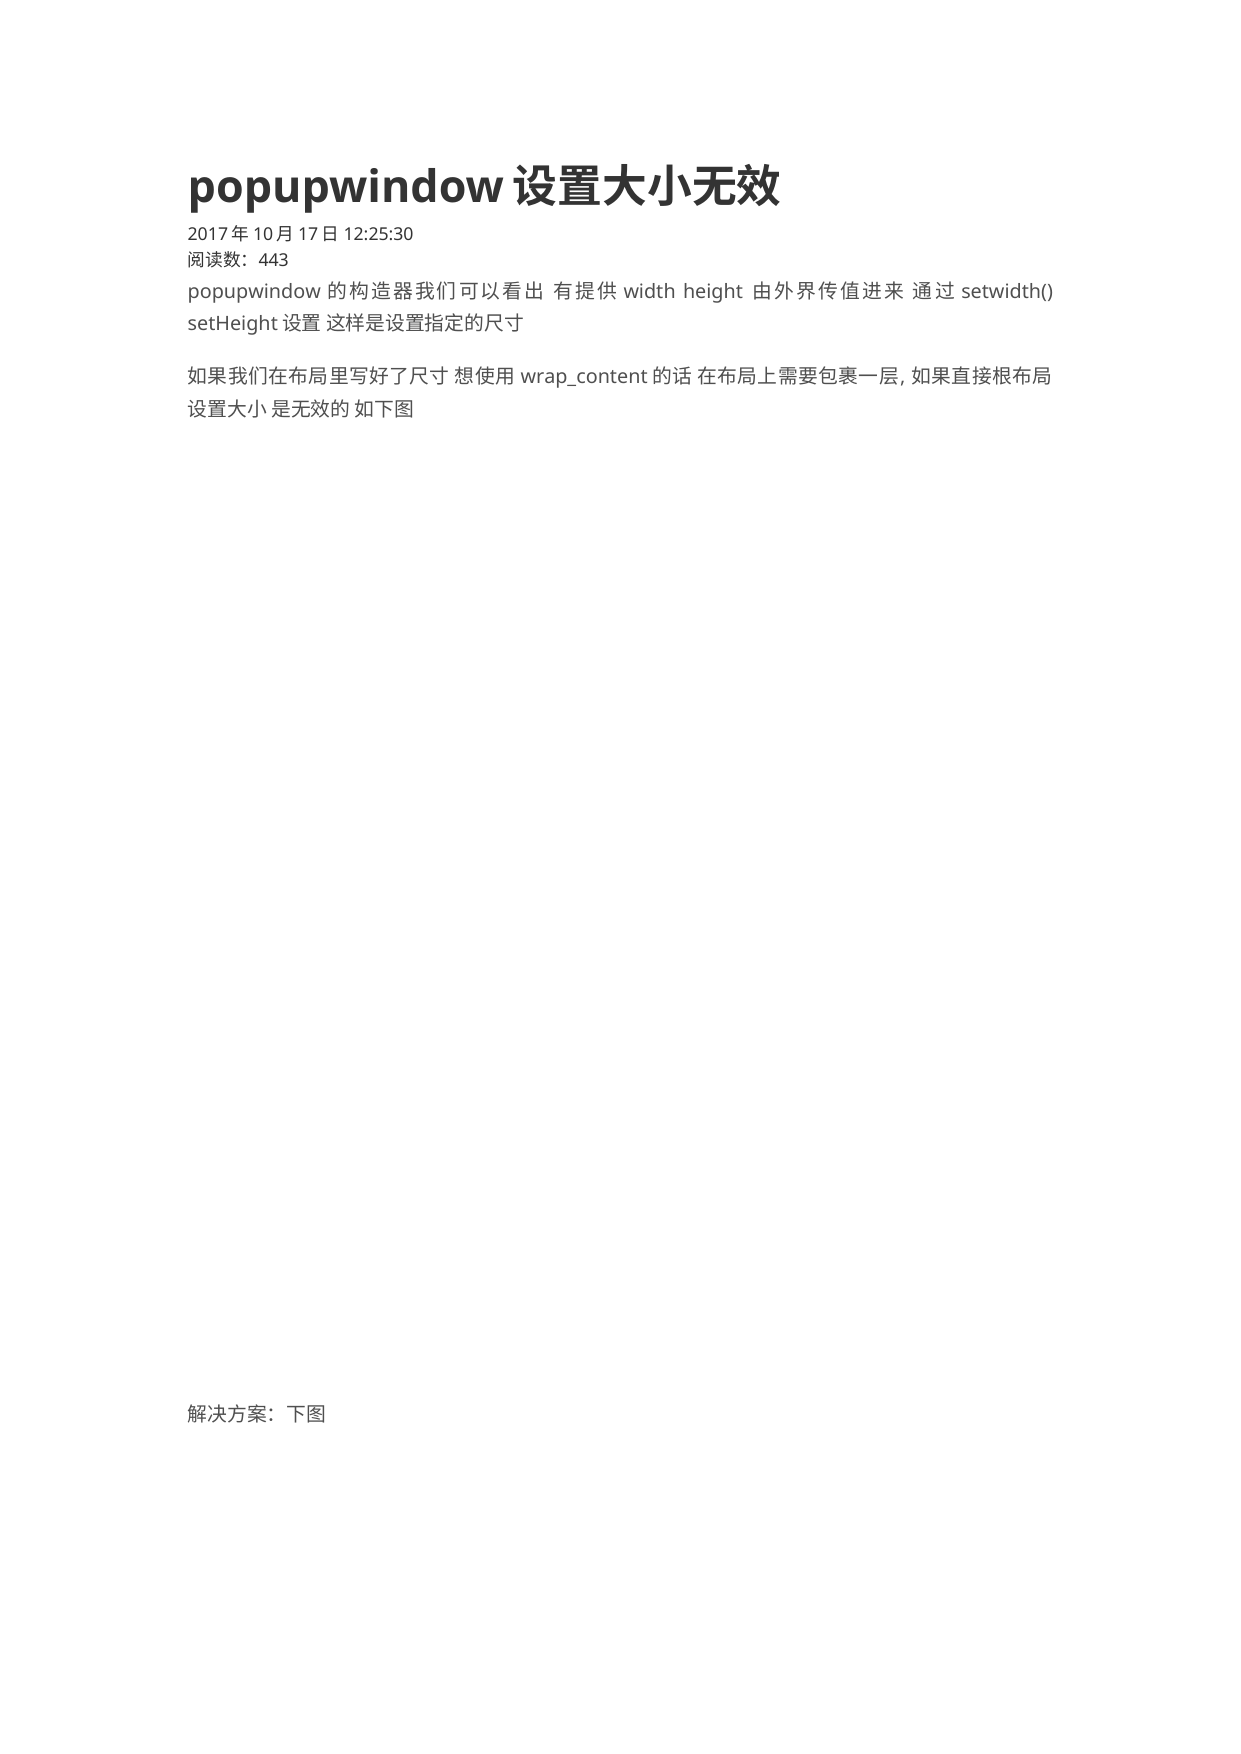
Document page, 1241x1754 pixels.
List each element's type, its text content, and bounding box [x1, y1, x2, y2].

text 如果我们在布局里写好了尺寸 想使用wrap_content的话 在布局上需要包裹一层, 如果直接根布局设置大小 是无效的 如下图 [187, 357, 1053, 422]
subtitle popupwindow设置大小无效 [187, 150, 1053, 215]
text 阅读数：443 [187, 246, 1053, 272]
text 解决方案：下图 [187, 1394, 1053, 1427]
text 2017年10月17日 12:25:30 [187, 220, 1053, 246]
text popupwindow的构造器我们可以看出 有提供width height 由外界传值进来 通过setwidth() setHeight设置 这样是设置指定的尺寸 [187, 272, 1053, 337]
